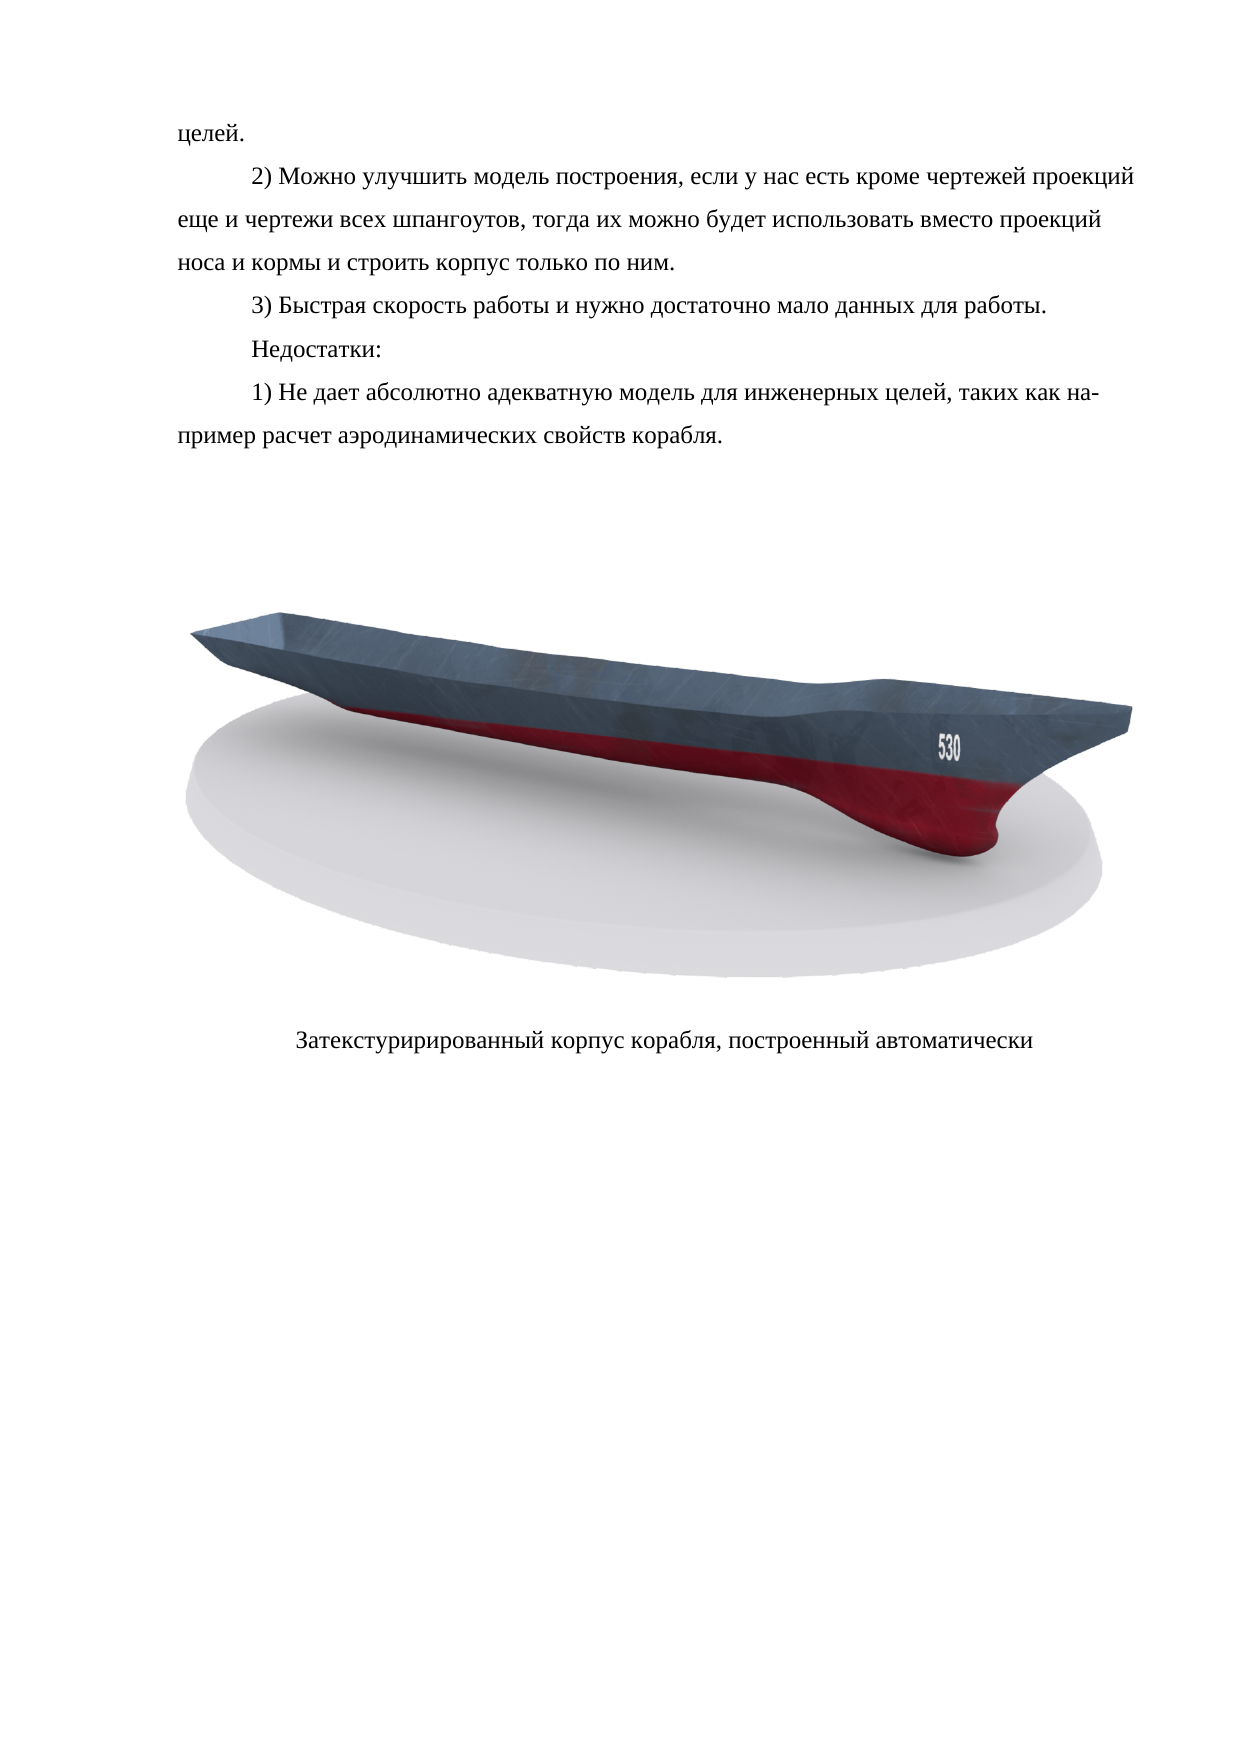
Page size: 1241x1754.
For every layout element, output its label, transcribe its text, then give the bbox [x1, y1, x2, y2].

text 1) Не дает абсолютно адекватную модель для инженерных целей, таких как на- [177, 377, 1152, 406]
text Недостатки: [177, 334, 1152, 362]
picture [177, 463, 1152, 1012]
text 2) Можно улучшить модель построения, если у нас есть кроме чертежей проекций [177, 161, 1152, 190]
text целей. [177, 118, 1152, 147]
text пример расчет аэродинамических свойств корабля. [177, 420, 1152, 449]
text Затекстурирированный корпус корабля, построенный автоматически [177, 1025, 1152, 1054]
text еще и чертежи всех шпангоутов, тогда их можно будет использовать вместо проекций [177, 204, 1152, 233]
text носа и кормы и строить корпус только по ним. [177, 247, 1152, 276]
text 3) Быстрая скорость работы и нужно достаточно мало данных для работы. [177, 291, 1152, 319]
